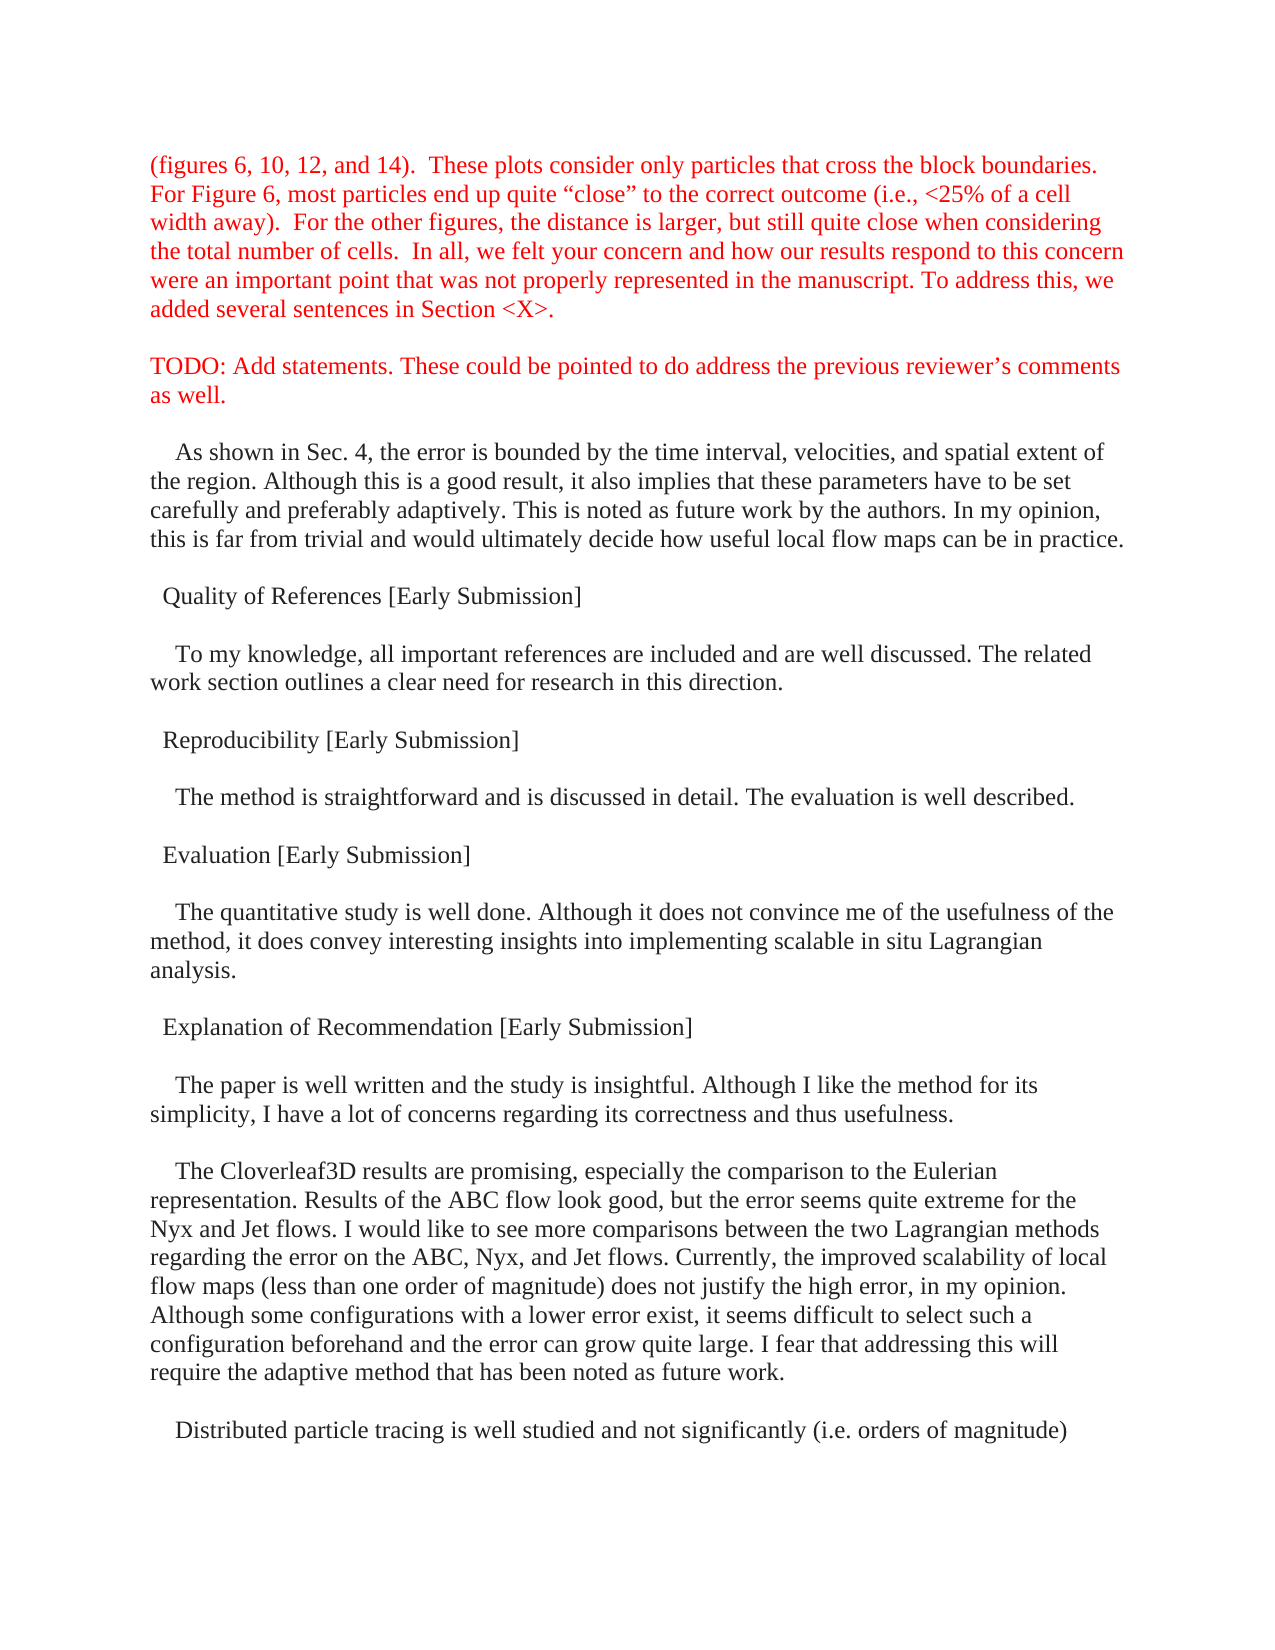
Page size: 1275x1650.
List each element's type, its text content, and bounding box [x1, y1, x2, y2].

text TODO: Add statements. These could be pointed to do address the previous reviewer’s comments as well. [150, 351, 1125, 409]
